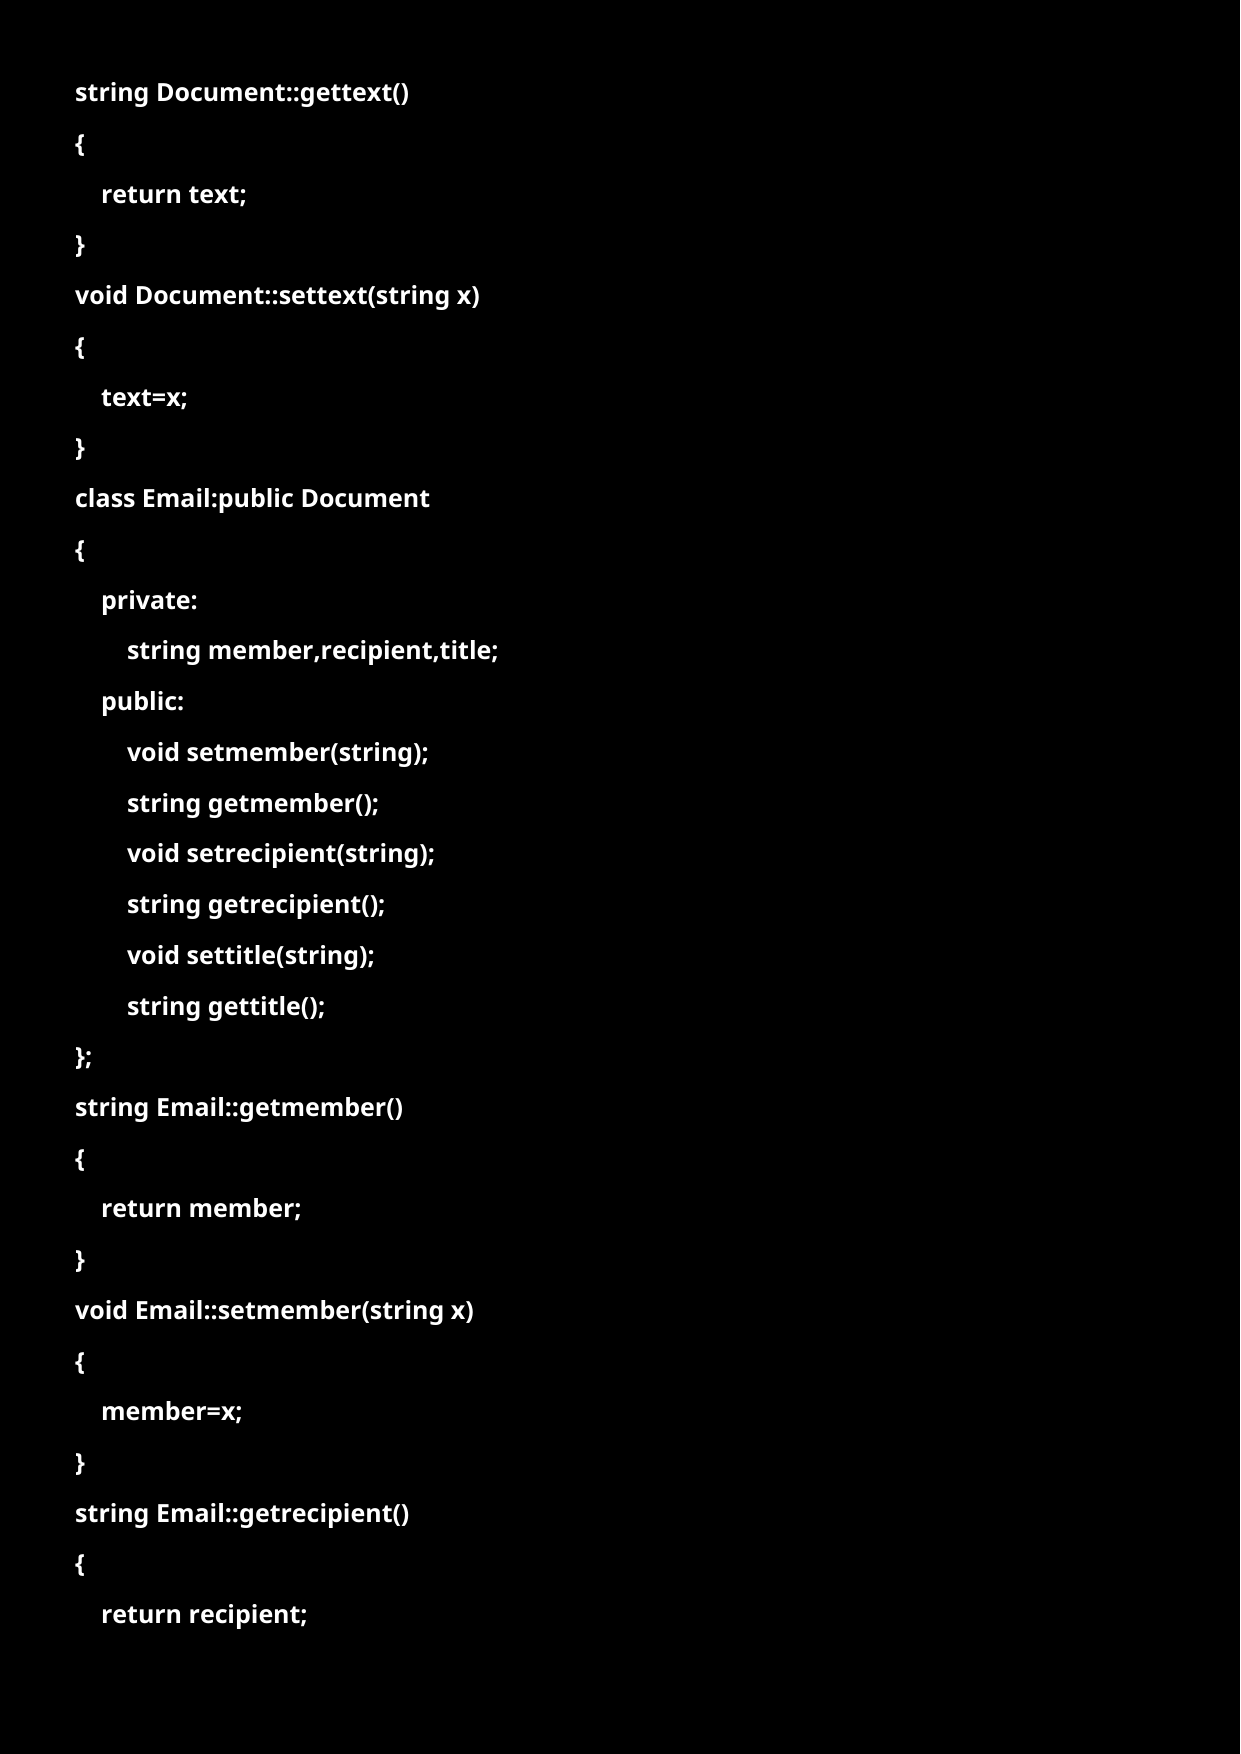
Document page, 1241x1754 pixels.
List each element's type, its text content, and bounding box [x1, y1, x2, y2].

text { [75, 1343, 1165, 1377]
text void Email::setmember(string x) [75, 1292, 1165, 1327]
text return recipient; [75, 1597, 1165, 1631]
text string Email::getrecipient() [75, 1495, 1165, 1529]
text { [75, 329, 1165, 363]
text }; [75, 1039, 1165, 1073]
text } [75, 227, 1165, 261]
text void setmember(string); [75, 734, 1165, 768]
text void settitle(string); [75, 937, 1165, 971]
text string Email::getmember() [75, 1089, 1165, 1124]
text { [75, 126, 1165, 160]
text text=x; [75, 379, 1165, 413]
text public: [75, 684, 1165, 718]
text string gettitle(); [75, 988, 1165, 1022]
text void setrecipient(string); [75, 836, 1165, 870]
text void Document::settext(string x) [75, 278, 1165, 312]
text private: [75, 582, 1165, 616]
text class Email:public Document [75, 481, 1165, 515]
text } [75, 1445, 1165, 1479]
text { [75, 532, 1165, 566]
text } [75, 430, 1165, 464]
text { [75, 1140, 1165, 1174]
text string getrecipient(); [75, 887, 1165, 921]
text string member,recipient,title; [75, 633, 1165, 667]
text string getmember(); [75, 785, 1165, 819]
text return member; [75, 1191, 1165, 1225]
text member=x; [75, 1394, 1165, 1428]
text return text; [75, 176, 1165, 211]
text { [75, 1546, 1165, 1580]
text string Document::gettext() [75, 75, 1165, 109]
text } [75, 1242, 1165, 1276]
